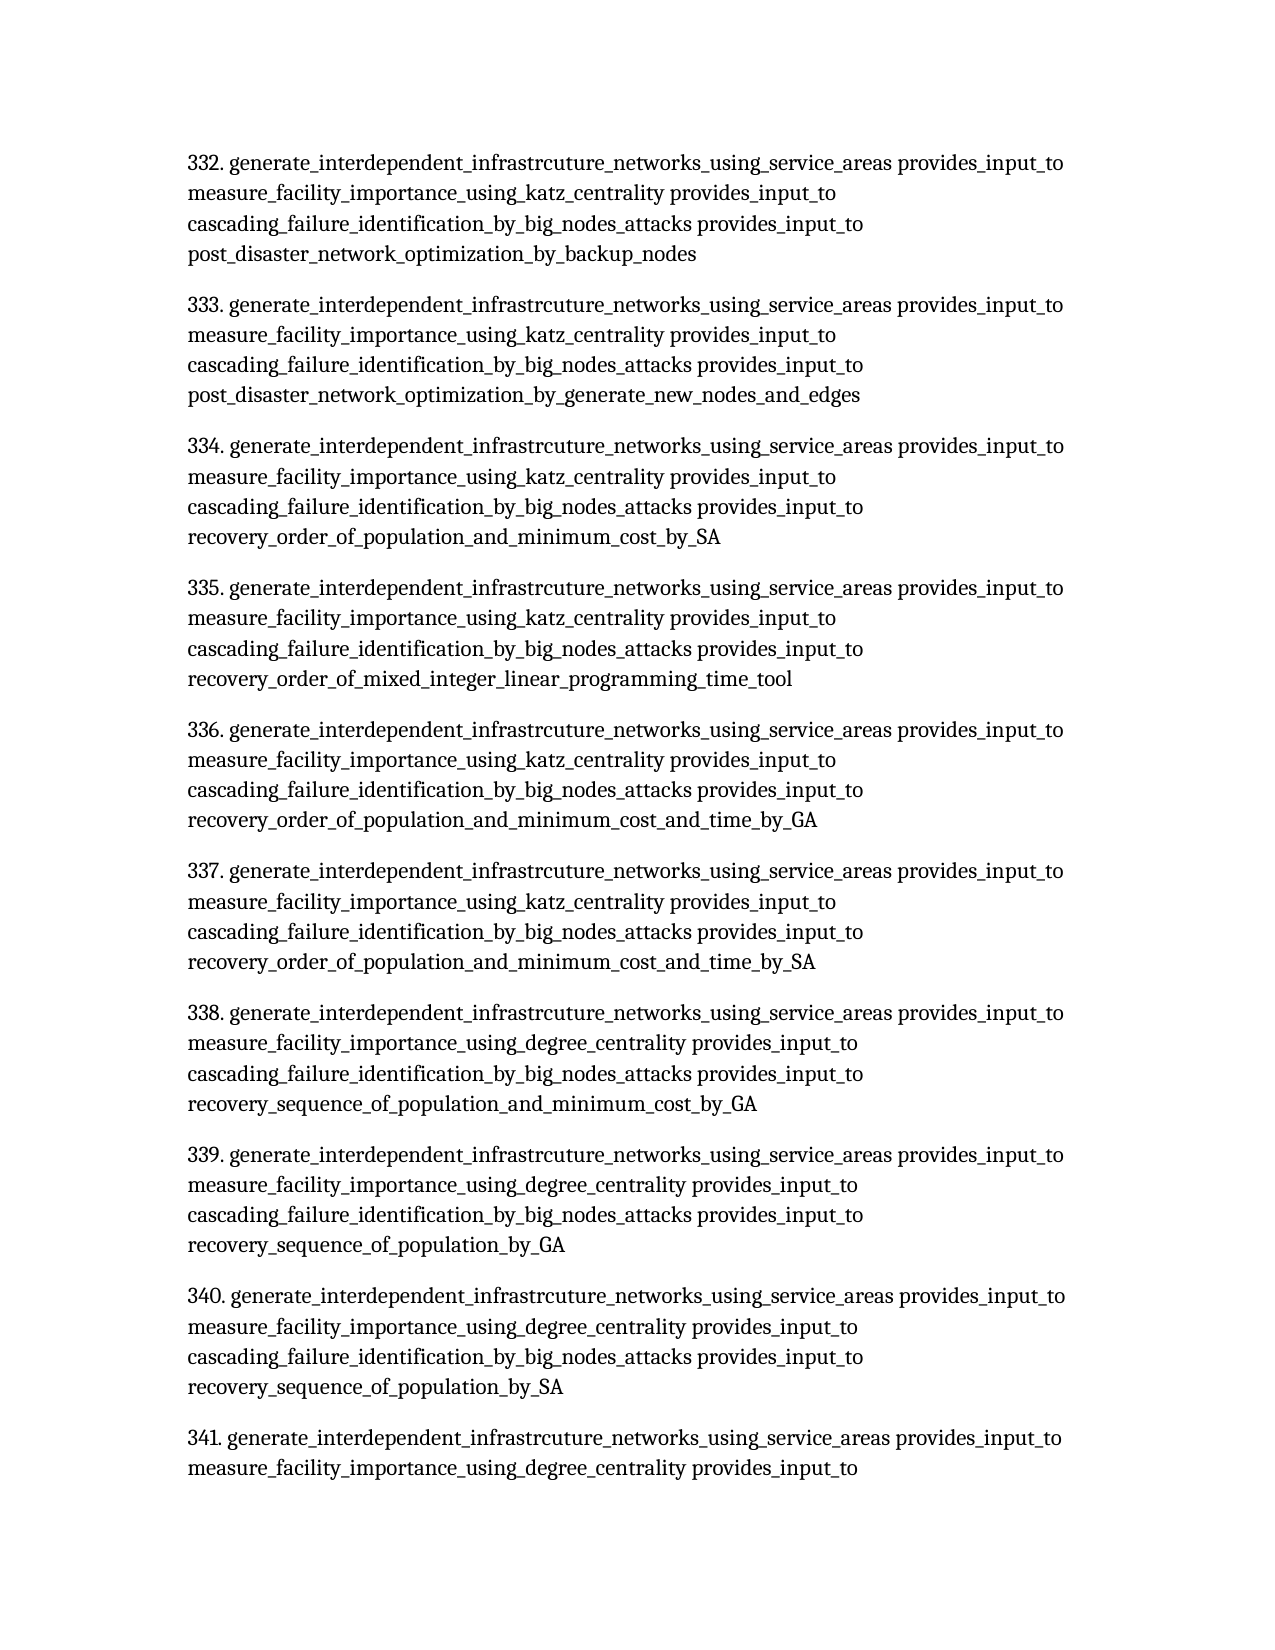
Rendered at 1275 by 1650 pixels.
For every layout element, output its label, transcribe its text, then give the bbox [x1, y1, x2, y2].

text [187, 1425, 1087, 1482]
text 333. generate_interdependent_infrastrcuture_networks_using_service_areas provides_input_to measure_facility_importance_using_katz_centrality provides_input_to cascading_failure_identification_by_big_nodes_attacks provides_input_to post_disaster_network_optimization_by_generate_new_nodes_and_edges [187, 292, 1087, 409]
text 335. generate_interdependent_infrastrcuture_networks_using_service_areas provides_input_to measure_facility_importance_using_katz_centrality provides_input_to cascading_failure_identification_by_big_nodes_attacks provides_input_to recovery_order_of_mixed_integer_linear_programming_time_tool [187, 575, 1087, 692]
text 337. generate_interdependent_infrastrcuture_networks_using_service_areas provides_input_to measure_facility_importance_using_katz_centrality provides_input_to cascading_failure_identification_by_big_nodes_attacks provides_input_to recovery_order_of_population_and_minimum_cost_and_time_by_SA [187, 858, 1087, 975]
text 340. generate_interdependent_infrastrcuture_networks_using_service_areas provides_input_to measure_facility_importance_using_degree_centrality provides_input_to cascading_failure_identification_by_big_nodes_attacks provides_input_to recovery_sequence_of_population_by_SA [187, 1283, 1087, 1400]
text 336. generate_interdependent_infrastrcuture_networks_using_service_areas provides_input_to measure_facility_importance_using_katz_centrality provides_input_to cascading_failure_identification_by_big_nodes_attacks provides_input_to recovery_order_of_population_and_minimum_cost_and_time_by_GA [187, 717, 1087, 834]
text 332. generate_interdependent_infrastrcuture_networks_using_service_areas provides_input_to measure_facility_importance_using_katz_centrality provides_input_to cascading_failure_identification_by_big_nodes_attacks provides_input_to post_disaster_network_optimization_by_backup_nodes [187, 150, 1087, 267]
text 334. generate_interdependent_infrastrcuture_networks_using_service_areas provides_input_to measure_facility_importance_using_katz_centrality provides_input_to cascading_failure_identification_by_big_nodes_attacks provides_input_to recovery_order_of_population_and_minimum_cost_by_SA [187, 433, 1087, 550]
text 338. generate_interdependent_infrastrcuture_networks_using_service_areas provides_input_to measure_facility_importance_using_degree_centrality provides_input_to cascading_failure_identification_by_big_nodes_attacks provides_input_to recovery_sequence_of_population_and_minimum_cost_by_GA [187, 1000, 1087, 1117]
text 339. generate_interdependent_infrastrcuture_networks_using_service_areas provides_input_to measure_facility_importance_using_degree_centrality provides_input_to cascading_failure_identification_by_big_nodes_attacks provides_input_to recovery_sequence_of_population_by_GA [187, 1142, 1087, 1259]
